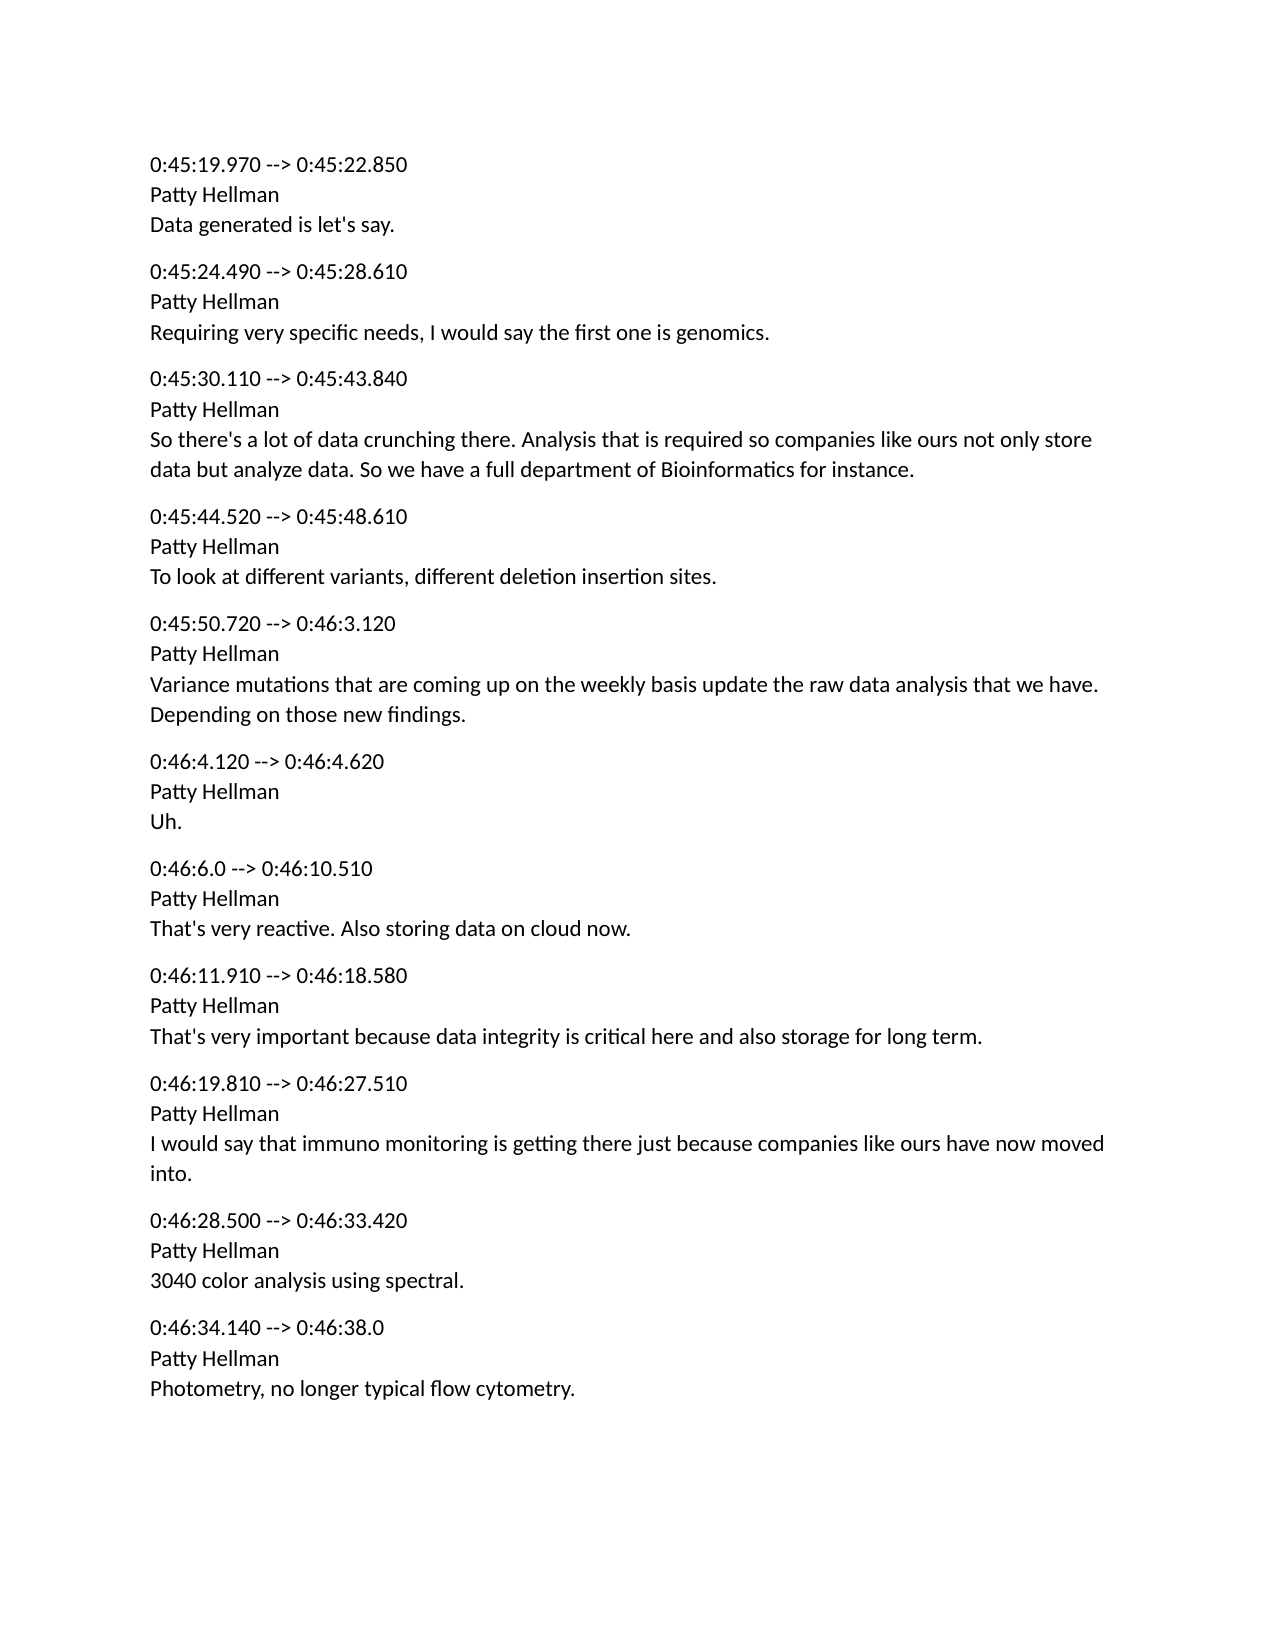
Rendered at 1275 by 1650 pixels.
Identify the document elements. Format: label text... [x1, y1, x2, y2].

text 0:46:4.120 --> 0:46:4.620 Patty Hellman Uh. [150, 747, 1125, 835]
text 0:45:30.110 --> 0:45:43.840 Patty Hellman So there's a lot of data crunching there. Analysis that is required so companies like ours not only store data but analyze data. So we have a full department of Bioinformatics for instance. [150, 364, 1125, 483]
text 0:45:50.720 --> 0:46:3.120 Patty Hellman Variance mutations that are coming up on the weekly basis update the raw data analysis that we have. Depending on those new findings. [150, 609, 1125, 728]
text 0:46:28.500 --> 0:46:33.420 Patty Hellman 3040 color analysis using spectral. [150, 1206, 1125, 1295]
text 0:45:24.490 --> 0:45:28.610 Patty Hellman Requiring very specific needs, I would say the first one is genomics. [150, 257, 1125, 346]
text 0:46:19.810 --> 0:46:27.510 Patty Hellman I would say that immuno monitoring is getting there just because companies like ours have now moved into. [150, 1069, 1125, 1187]
text 0:45:44.520 --> 0:45:48.610 Patty Hellman To look at different variants, different deletion insertion sites. [150, 502, 1125, 591]
text 0:46:6.0 --> 0:46:10.510 Patty Hellman That's very reactive. Also storing data on cloud now. [150, 854, 1125, 943]
text 0:45:19.970 --> 0:45:22.850 Patty Hellman Data generated is let's say. [150, 150, 1125, 238]
text 0:46:34.140 --> 0:46:38.0 Patty Hellman Photometry, no longer typical flow cytometry. [150, 1313, 1125, 1402]
text 0:46:11.910 --> 0:46:18.580 Patty Hellman That's very important because data integrity is critical here and also storage for long term. [150, 961, 1125, 1050]
